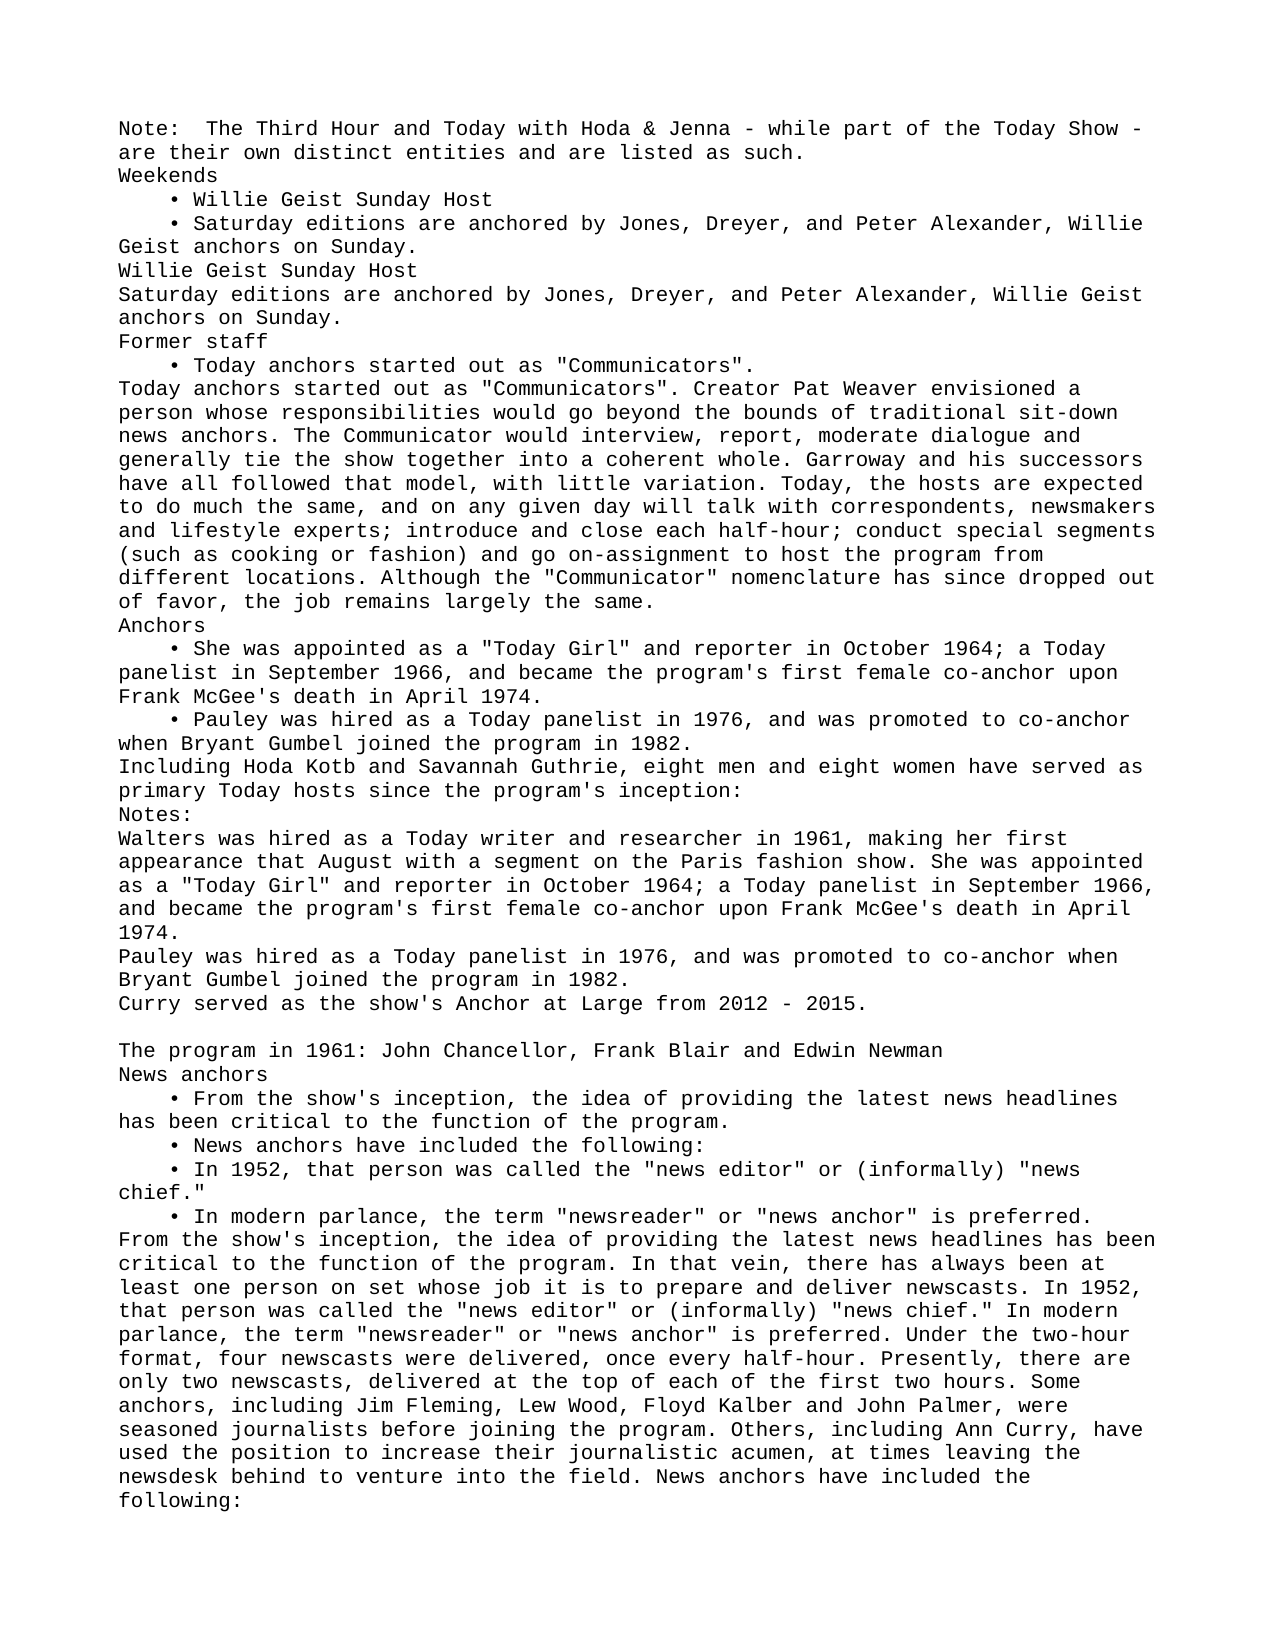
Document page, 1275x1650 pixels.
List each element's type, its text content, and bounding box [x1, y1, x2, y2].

text Walters was hired as a Today writer and researcher in 1961, making her first appearance that August with a segment on the Paris fashion show. She was appointed as a "Today Girl" and reporter in October 1964; a Today panelist in September 1966, and became the program's first female co-anchor upon Frank McGee's death in April 1974. [118, 827, 1157, 946]
text Note: The Third Hour and Today with Hoda & Jenna - while part of the Today Show - are their own distinct entities and are listed as such. [118, 118, 1157, 165]
text Including Hoda Kotb and Savannah Guthrie, eight men and eight women have served as primary Today hosts since the program's inception: [118, 757, 1157, 804]
text • News anchors have included the following: [118, 1135, 1157, 1158]
text Willie Geist Sunday Host [118, 260, 1157, 284]
text • Today anchors started out as "Communicators". [118, 354, 1157, 378]
text • Pauley was hired as a Today panelist in 1976, and was promoted to co-anchor when Bryant Gumbel joined the program in 1982. [118, 709, 1157, 757]
text Notes: [118, 804, 1157, 827]
text News anchors [118, 1064, 1157, 1088]
text • From the show's inception, the idea of providing the latest news headlines has been critical to the function of the program. [118, 1088, 1157, 1135]
text From the show's inception, the idea of providing the latest news headlines has been critical to the function of the program. In that vein, there has always been at least one person on set whose job it is to prepare and deliver newscasts. In 1952, that person was called the "news editor" or (informally) "news chief." In modern parlance, the term "newsreader" or "news anchor" is preferred. Under the two-hour format, four newscasts were delivered, once every half-hour. Presently, there are only two newscasts, delivered at the top of each of the first two hours. Some anchors, including Jim Fleming, Lew Wood, Floyd Kalber and John Palmer, were seasoned journalists before joining the program. Others, including Ann Curry, have used the position to increase their journalistic acumen, at times leaving the newsdesk behind to venture into the field. News anchors have included the following: [118, 1229, 1157, 1513]
text • In modern parlance, the term "newsreader" or "news anchor" is preferred. [118, 1206, 1157, 1229]
text Anchors [118, 615, 1157, 638]
text Curry served as the show's Anchor at Large from 2012 - 2015. [118, 993, 1157, 1017]
text Pauley was hired as a Today panelist in 1976, and was promoted to co-anchor when Bryant Gumbel joined the program in 1982. [118, 946, 1157, 993]
text The program in 1961: John Chancellor, Frank Blair and Edwin Newman [118, 1040, 1157, 1064]
text • She was appointed as a "Today Girl" and reporter in October 1964; a Today panelist in September 1966, and became the program's first female co-anchor upon Frank McGee's death in April 1974. [118, 638, 1157, 709]
text Saturday editions are anchored by Jones, Dreyer, and Peter Alexander, Willie Geist anchors on Sunday. [118, 284, 1157, 331]
text Today anchors started out as "Communicators". Creator Pat Weaver envisioned a person whose responsibilities would go beyond the bounds of traditional sit-down news anchors. The Communicator would interview, report, moderate dialogue and generally tie the show together into a coherent whole. Garroway and his successors have all followed that model, with little variation. Today, the hosts are expected to do much the same, and on any given day will talk with correspondents, newsmakers and lifestyle experts; introduce and close each half-hour; conduct special segments (such as cooking or fashion) and go on-assignment to host the program from different locations. Although the "Communicator" nomenclature has since dropped out of favor, the job remains largely the same. [118, 378, 1157, 615]
text • Saturday editions are anchored by Jones, Dreyer, and Peter Alexander, Willie Geist anchors on Sunday. [118, 213, 1157, 260]
text • In 1952, that person was called the "news editor" or (informally) "news chief." [118, 1158, 1157, 1206]
text Former staff [118, 331, 1157, 354]
text • Willie Geist Sunday Host [118, 189, 1157, 213]
text Weekends [118, 165, 1157, 189]
